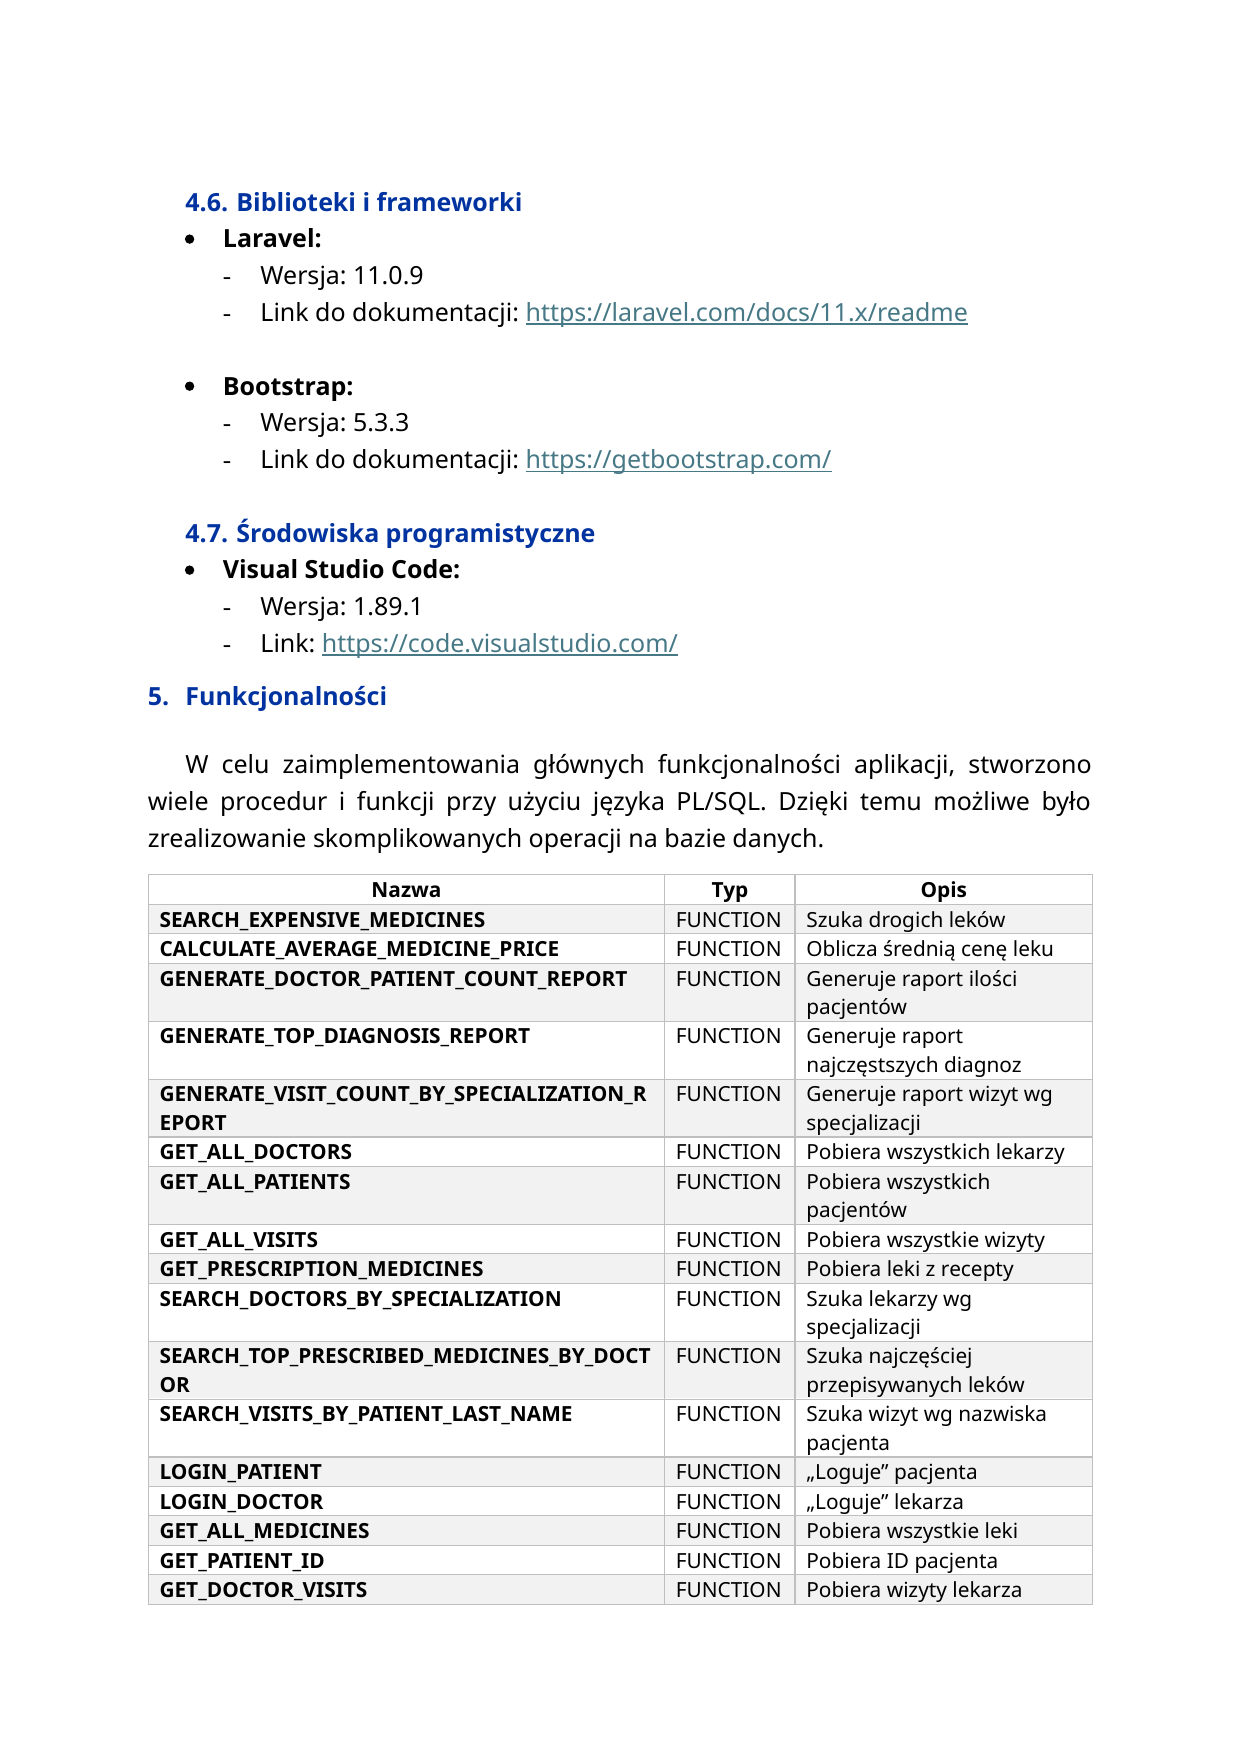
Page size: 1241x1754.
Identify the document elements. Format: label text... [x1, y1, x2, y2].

table_cell Pobiera leki z recepty [796, 1254, 1092, 1283]
table_cell FUNCTION [665, 1284, 794, 1341]
table_cell SEARCH_EXPENSIVE_MEDICINES [149, 905, 664, 933]
list Bootstrap: [185, 368, 1093, 402]
table_cell Szuka najczęściej przepisywanych leków [796, 1342, 1092, 1398]
table_cell FUNCTION [665, 1167, 794, 1224]
table_cell FUNCTION [665, 934, 794, 963]
list Wersja: 1.89.1 [223, 589, 1093, 623]
table_cell FUNCTION [665, 905, 794, 933]
table_cell FUNCTION [665, 1487, 794, 1515]
table_cell GET_DOCTOR_VISITS [149, 1575, 664, 1604]
table_cell Szuka drogich leków [796, 905, 1092, 933]
table_cell „Loguje” lekarza [796, 1487, 1092, 1515]
table_cell FUNCTION [665, 964, 794, 1021]
table_cell Pobiera wszystkie wizyty [796, 1225, 1092, 1253]
table_header Nazwa [149, 875, 664, 904]
table_cell FUNCTION [665, 1254, 794, 1283]
list Link: https://code.visualstudio.com/ [223, 626, 1093, 660]
table_cell Generuje raport najczęstszych diagnoz [796, 1022, 1092, 1078]
table_cell GENERATE_VISIT_COUNT_BY_SPECIALIZATION_REPORT [149, 1080, 664, 1136]
table_cell GENERATE_TOP_DIAGNOSIS_REPORT [149, 1022, 664, 1078]
list Biblioteki i frameworki [185, 184, 1093, 218]
table_cell SEARCH_VISITS_BY_PATIENT_LAST_NAME [149, 1400, 664, 1456]
table_cell FUNCTION [665, 1546, 794, 1574]
table_cell SEARCH_DOCTORS_BY_SPECIALIZATION [149, 1284, 664, 1341]
list Wersja: 11.0.9 [223, 258, 1093, 292]
table_cell GENERATE_DOCTOR_PATIENT_COUNT_REPORT [149, 964, 664, 1021]
table_header Opis [796, 875, 1092, 904]
table_cell GET_ALL_PATIENTS [149, 1167, 664, 1224]
table_cell FUNCTION [665, 1138, 794, 1166]
table_cell Oblicza średnią cenę leku [796, 934, 1092, 963]
table_cell LOGIN_PATIENT [149, 1458, 664, 1486]
list Wersja: 5.3.3 [223, 405, 1093, 439]
table_cell Pobiera wszystkie leki [796, 1516, 1092, 1545]
table_cell FUNCTION [665, 1022, 794, 1078]
table_cell GET_ALL_DOCTORS [149, 1138, 664, 1166]
table_cell SEARCH_TOP_PRESCRIBED_MEDICINES_BY_DOCTOR [149, 1342, 664, 1398]
table_cell „Loguje” pacjenta [796, 1458, 1092, 1486]
table_header Typ [665, 875, 794, 904]
table_cell Generuje raport ilości pacjentów [796, 964, 1092, 1021]
table_cell FUNCTION [665, 1342, 794, 1398]
list Funkcjonalności [148, 679, 1093, 713]
table_cell FUNCTION [665, 1575, 794, 1604]
table_cell Pobiera ID pacjenta [796, 1546, 1092, 1574]
table_cell Pobiera wizyty lekarza [796, 1575, 1092, 1604]
table_cell GET_ALL_VISITS [149, 1225, 664, 1253]
table_cell LOGIN_DOCTOR [149, 1487, 664, 1515]
list Link do dokumentacji: https://laravel.com/docs/11.x/readme [223, 295, 1093, 329]
table_cell Pobiera wszystkich lekarzy [796, 1138, 1092, 1166]
table_cell FUNCTION [665, 1516, 794, 1545]
table_cell FUNCTION [665, 1225, 794, 1253]
table_cell Pobiera wszystkich pacjentów [796, 1167, 1092, 1224]
table_cell Szuka lekarzy wg specjalizacji [796, 1284, 1092, 1341]
table_cell Szuka wizyt wg nazwiska pacjenta [796, 1400, 1092, 1456]
list Laravel: [185, 221, 1093, 255]
table_cell FUNCTION [665, 1080, 794, 1136]
table_cell GET_ALL_MEDICINES [149, 1516, 664, 1545]
table_cell CALCULATE_AVERAGE_MEDICINE_PRICE [149, 934, 664, 963]
table_cell GET_PRESCRIPTION_MEDICINES [149, 1254, 664, 1283]
table_cell FUNCTION [665, 1458, 794, 1486]
list Link do dokumentacji: https://getbootstrap.com/ [223, 442, 1093, 476]
list Środowiska programistyczne [185, 515, 1093, 549]
table_cell FUNCTION [665, 1400, 794, 1456]
text W celu zaimplementowania głównych funkcjonalności aplikacji, stworzono wiele procedur i funkcji przy użyciu języka PL/SQL. Dzięki temu możliwe było zrealizowanie skomplikowanych operacji na bazie danych. [148, 747, 1093, 855]
table_cell Generuje raport wizyt wg specjalizacji [796, 1080, 1092, 1136]
list Visual Studio Code: [185, 552, 1093, 586]
table_cell GET_PATIENT_ID [149, 1546, 664, 1574]
